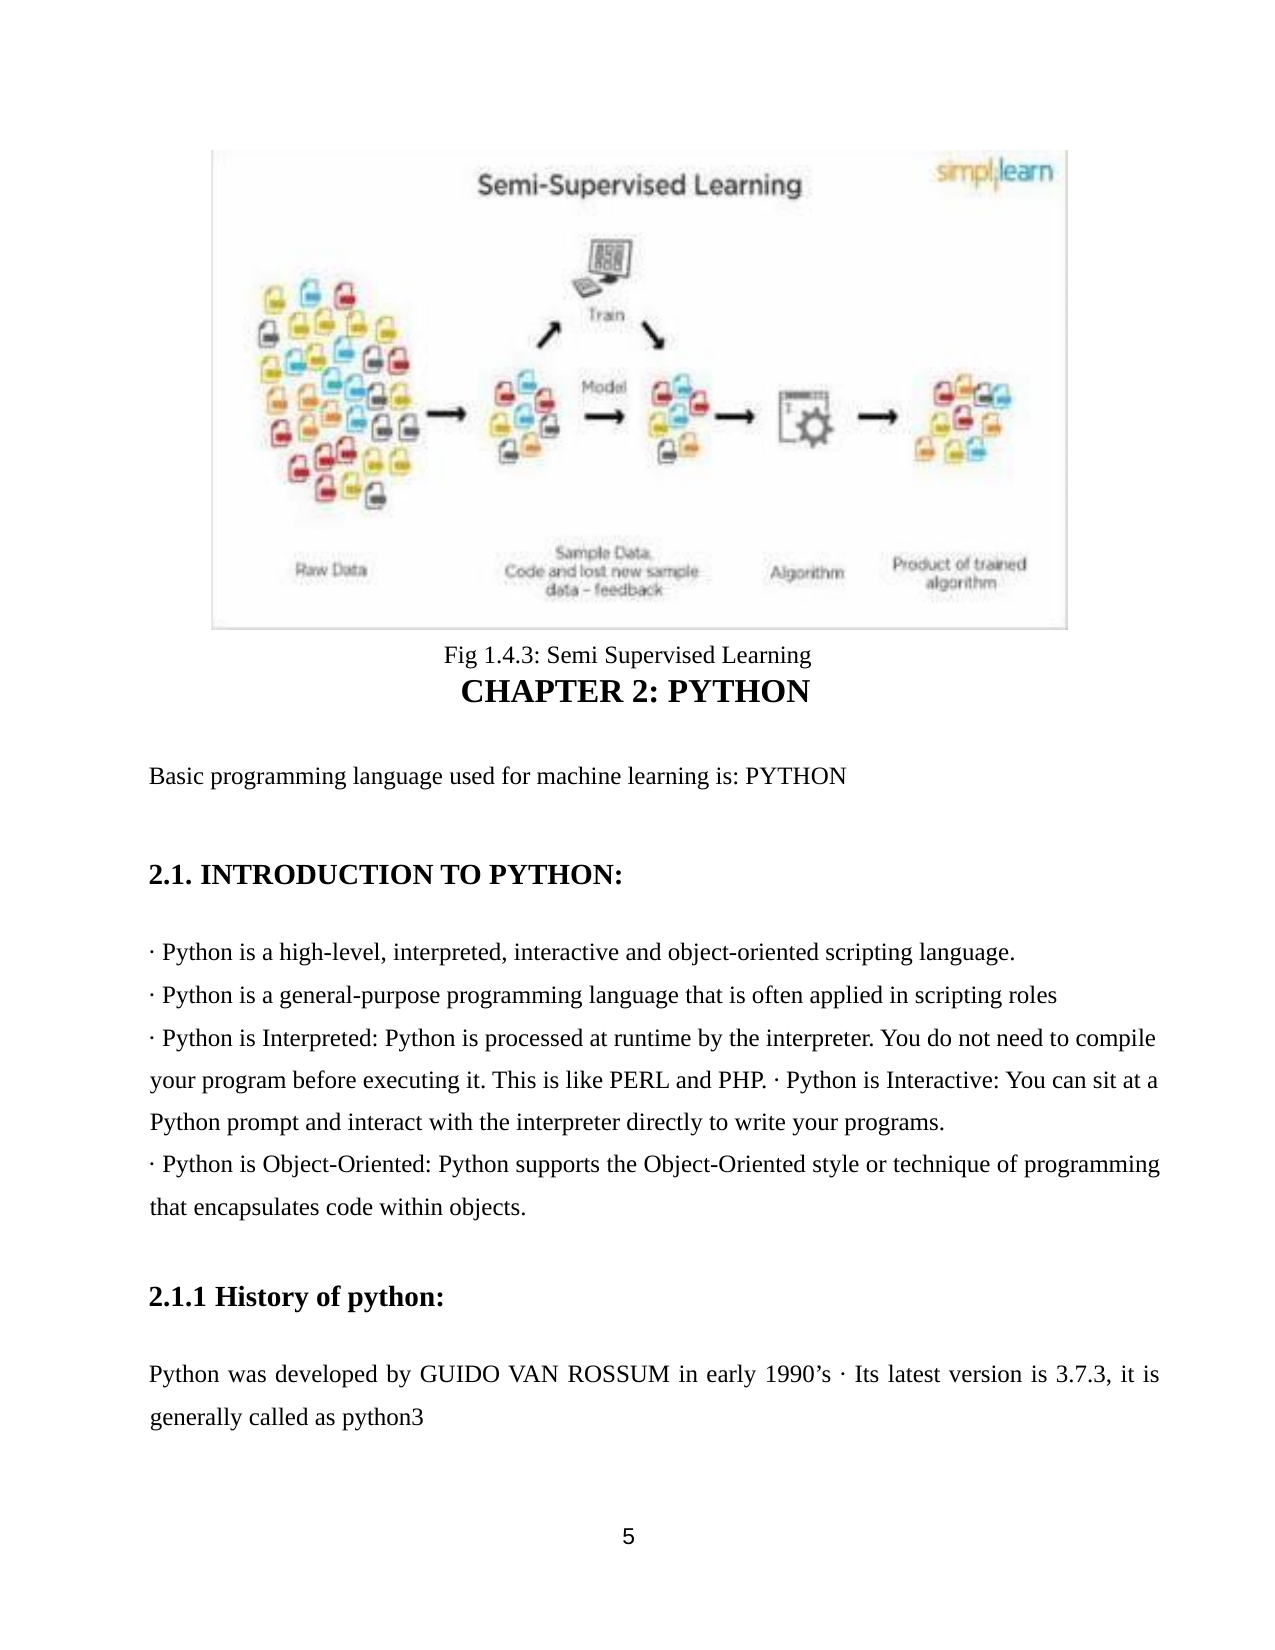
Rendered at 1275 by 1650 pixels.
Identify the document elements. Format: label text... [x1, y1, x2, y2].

subtitle CHAPTER 2: PYTHON [193, 671, 1078, 709]
text 2.1. INTRODUCTION TO PYTHON: [148, 857, 1161, 891]
text ∙ Python is a general-purpose programming language that is often applied in scripting roles [148, 980, 1161, 1009]
text ∙ Python is a high-level, interpreted, interactive and object-oriented scripting language. [148, 937, 1161, 966]
text ∙ Python is Object-Oriented: Python supports the Object-Oriented style or technique of programming that encapsulates code within objects. [148, 1149, 1161, 1221]
text ∙ Python is Interpreted: Python is processed at runtime by the interpreter. You do not need to compile your program before executing it. This is like PERL and PHP. ∙ Python is Interactive: You can sit at a Python prompt and interact with the interpreter directly to write your programs. [148, 1023, 1161, 1135]
text Python was developed by GUIDO VAN ROSSUM in early 1990’s ∙ Its latest version is 3.7.3, it is generally called as python3 [148, 1359, 1161, 1431]
text 2.1.1 History of python: [148, 1279, 1161, 1313]
text Basic programming language used for machine learning is: PYTHON [148, 761, 1161, 789]
text Fig 1.4.3: Semi Supervised Learning [253, 640, 1003, 668]
picture [211, 150, 1068, 630]
